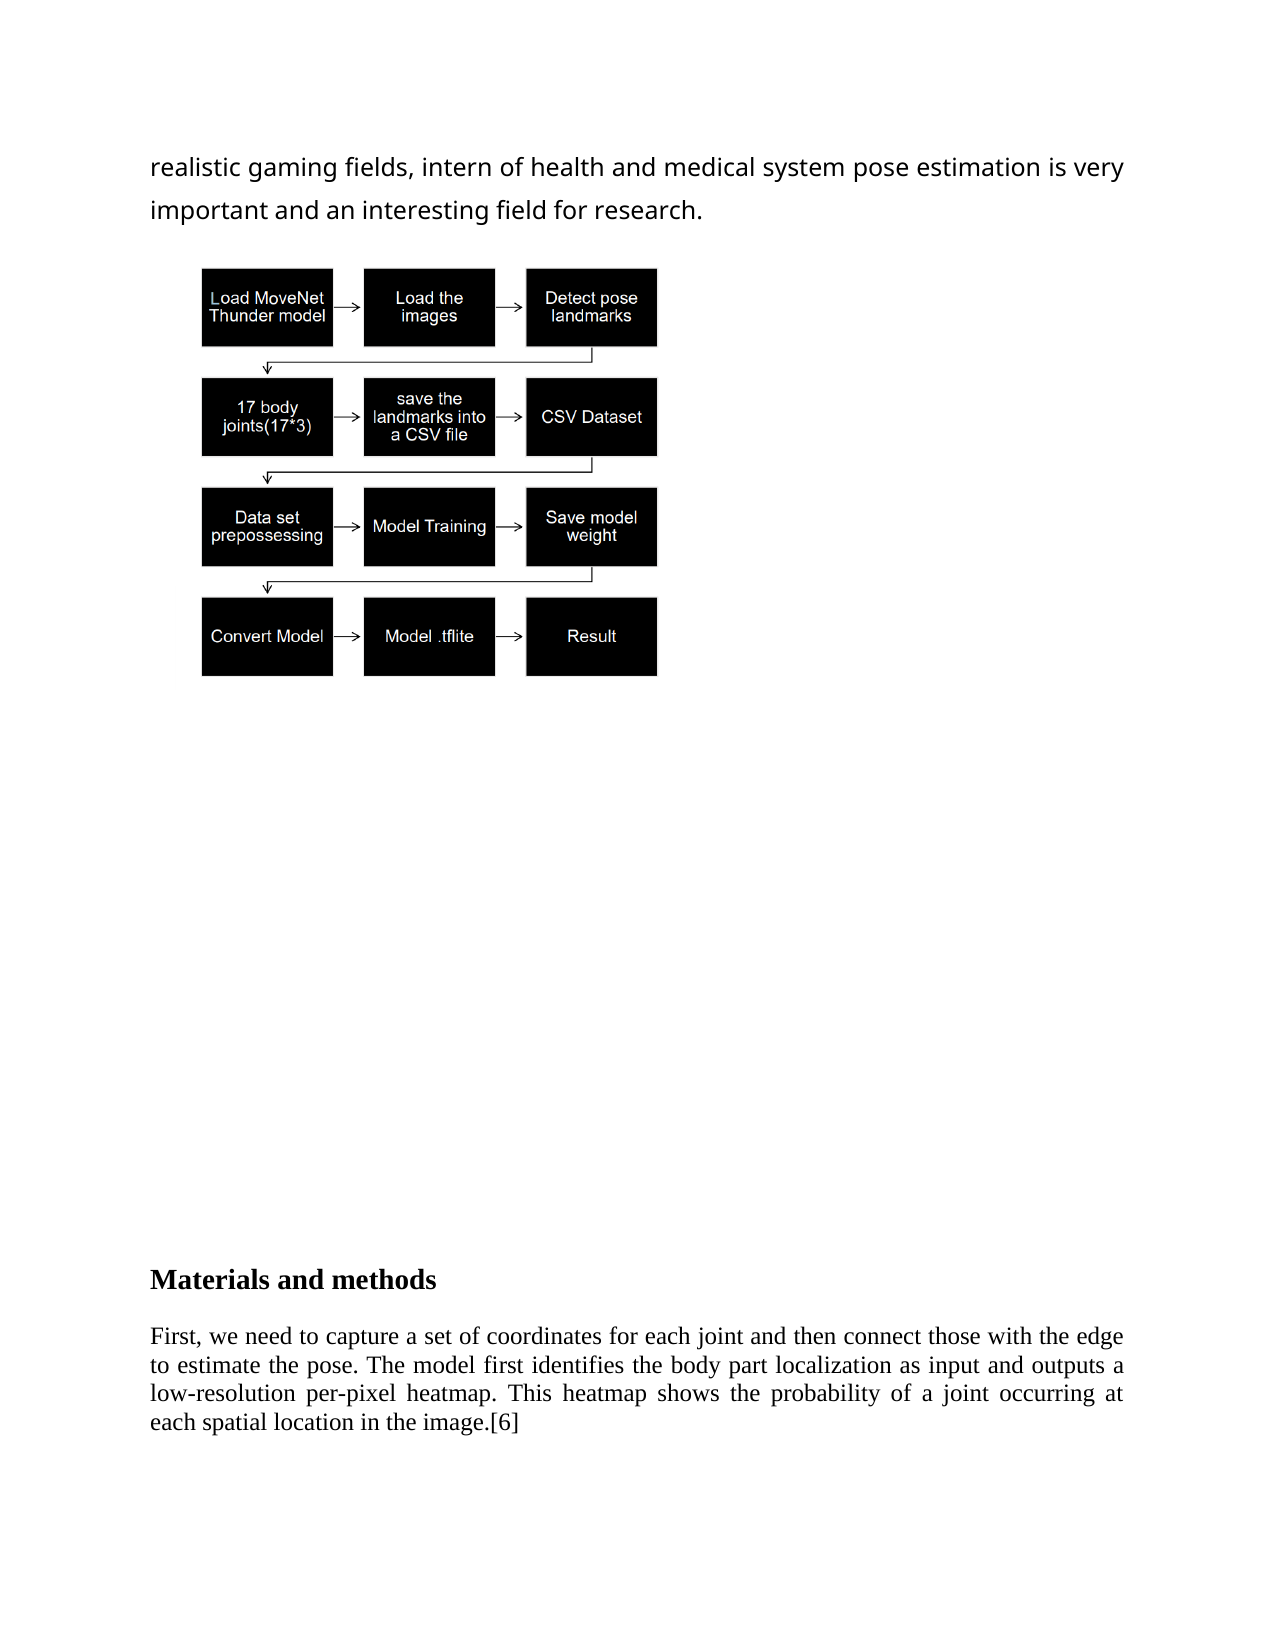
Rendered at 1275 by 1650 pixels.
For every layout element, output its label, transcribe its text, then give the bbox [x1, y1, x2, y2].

text Materials and methods [150, 1262, 1125, 1296]
text First, we need to capture a set of coordinates for each joint and then connect those with the edge to estimate the pose. The model first identifies the body part localization as input and outputs a low-resolution per-pixel heatmap. This heatmap shows the probability of a joint occurring at each spatial location in the image.[6] [150, 1321, 1125, 1436]
picture [150, 251, 682, 690]
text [150, 150, 1125, 227]
